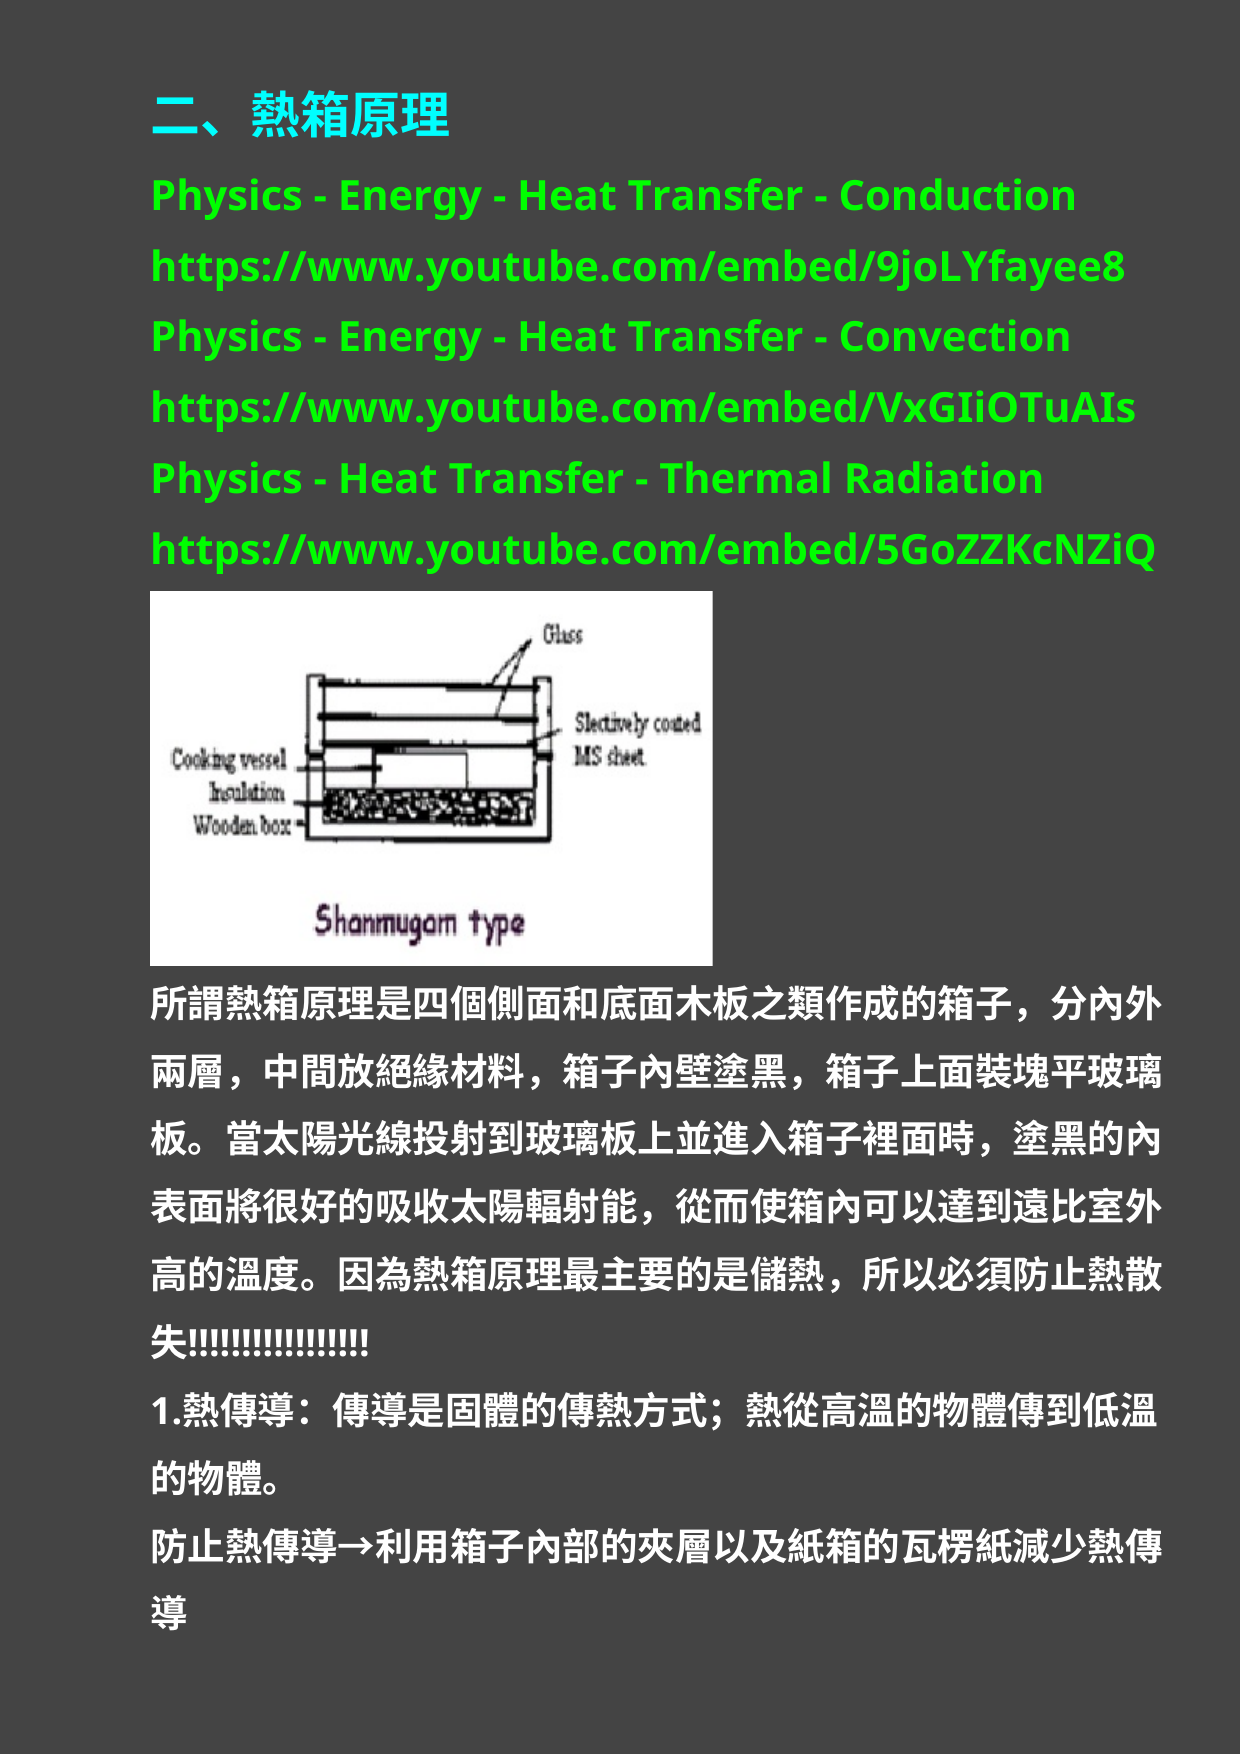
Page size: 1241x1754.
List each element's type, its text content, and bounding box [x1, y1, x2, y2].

picture [150, 591, 713, 966]
text 二、熱箱原理 [150, 75, 1165, 147]
text https://www.youtube.com/embed/VxGIiOTuAIs [150, 378, 1165, 435]
text Physics - Heat Transfer - Thermal Radiation [150, 449, 1165, 506]
text 1.熱傳導：傳導是固體的傳熱方式；熱從高溫的物體傳到低溫的物體。 [150, 1381, 1165, 1503]
text https://www.youtube.com/embed/5GoZZKcNZiQ [150, 520, 1165, 577]
text 防止熱傳導→利用箱子內部的夾層以及紙箱的瓦楞紙減少熱傳導 [150, 1517, 1165, 1639]
text https://www.youtube.com/embed/9joLYfayee8 [150, 236, 1165, 293]
text Physics - Energy - Heat Transfer - Conduction [150, 165, 1165, 222]
text 所謂熱箱原理是四個側面和底面木板之類作成的箱子，分內外兩層，中間放絕緣材料，箱子內壁塗黑，箱子上面裝塊平玻璃板。當太陽光線投射到玻璃板上並進入箱子裡面時，塗黑的內表面將很好的吸收太陽輻射能，從而使箱內可以達到遠比室外高的溫度。因為熱箱原理最主要的是儲熱，所以必須防止熱散失!!!!!!!!!!!!!!!!! [150, 974, 1165, 1367]
text Physics - Energy - Heat Transfer - Convection [150, 307, 1165, 364]
